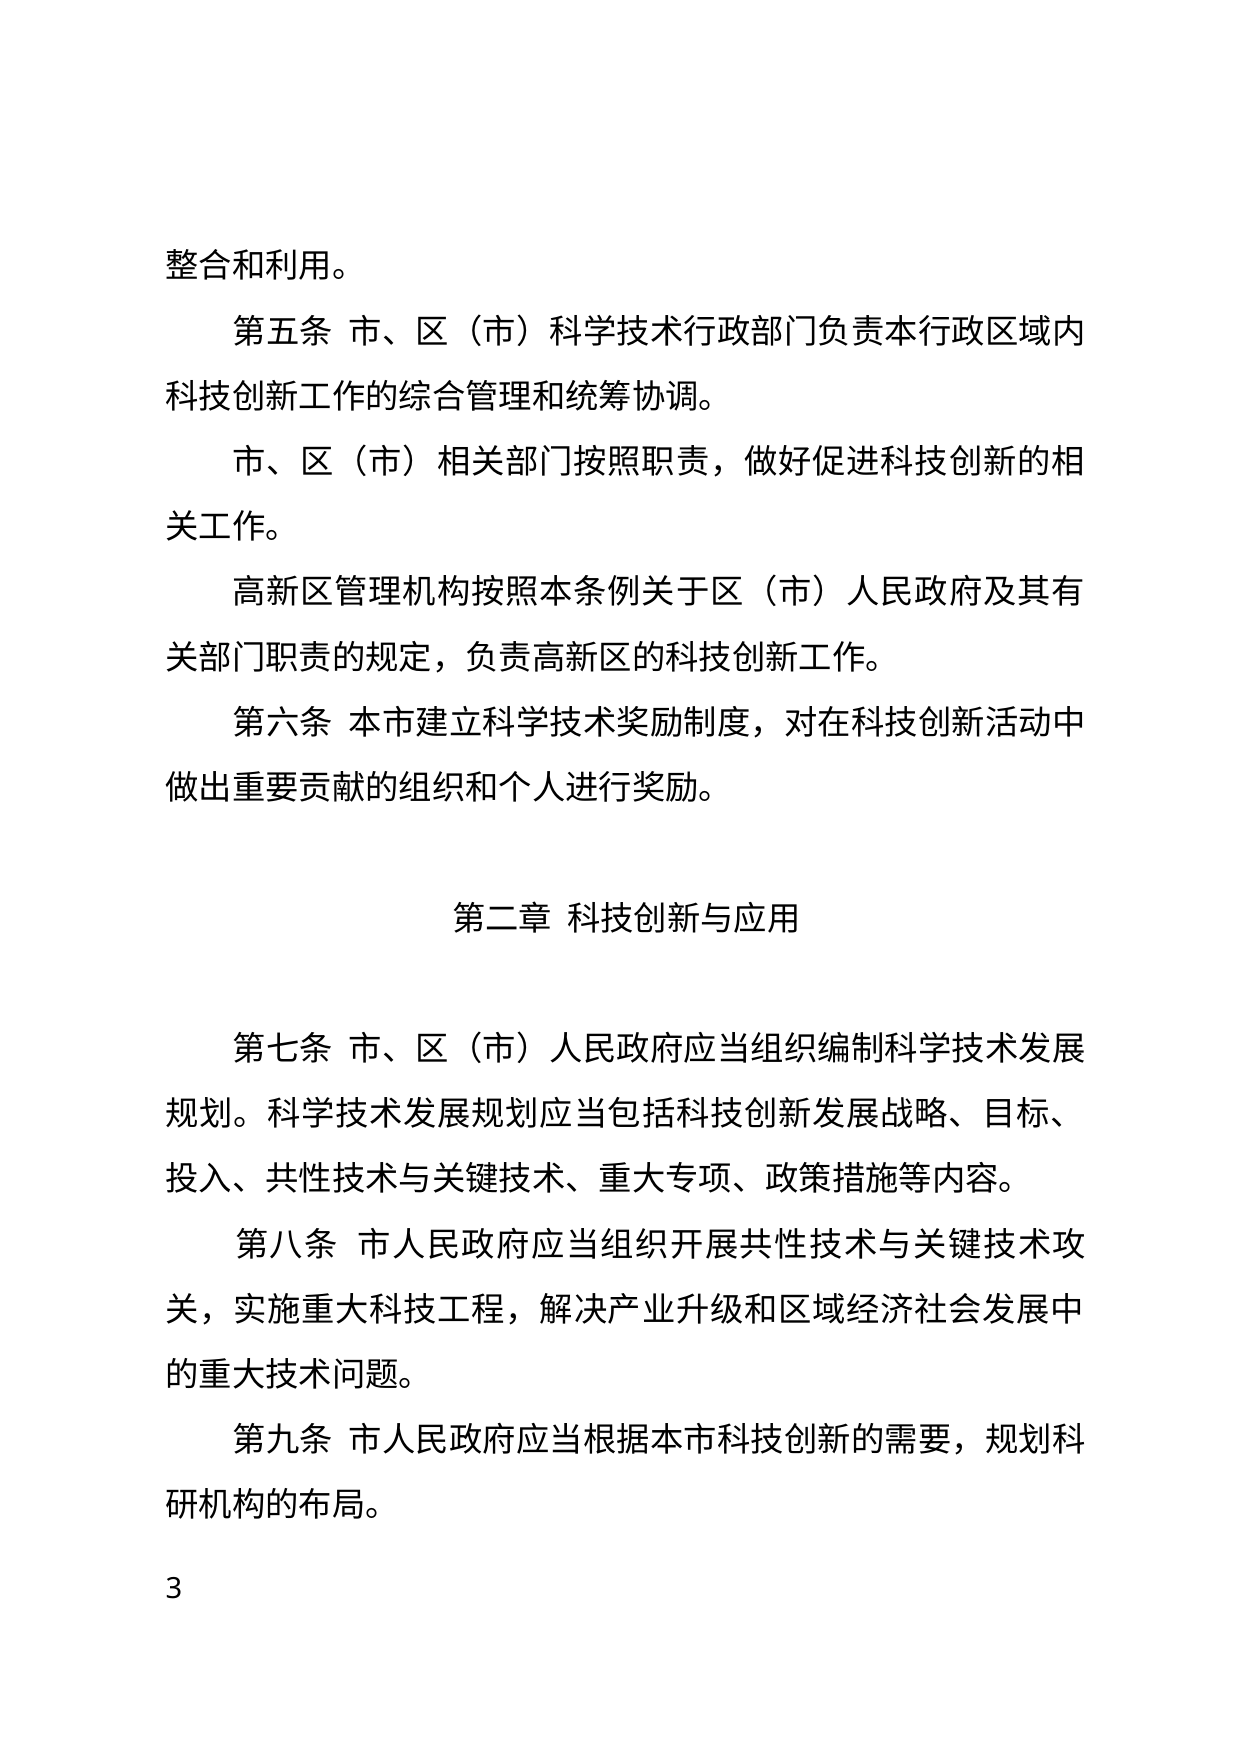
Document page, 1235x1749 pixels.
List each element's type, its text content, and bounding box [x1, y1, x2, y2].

text 高新区管理机构按照本条例关于区（市）人民政府及其有关部门职责的规定，负责高新区的科技创新工作。 [165, 557, 1087, 687]
text 第七条 市、区（市）人民政府应当组织编制科学技术发展规划。科学技术发展规划应当包括科技创新发展战略、目标、投入、共性技术与关键技术、重大专项、政策措施等内容。 [165, 1013, 1087, 1209]
text 第八条 市人民政府应当组织开展共性技术与关键技术攻关，实施重大科技工程，解决产业升级和区域经济社会发展中的重大技术问题。 [165, 1209, 1087, 1404]
text 第五条 市、区（市）科学技术行政部门负责本行政区域内科技创新工作的综合管理和统筹协调。 [165, 296, 1087, 426]
text 第六条 本市建立科学技术奖励制度，对在科技创新活动中做出重要贡献的组织和个人进行奖励。 [165, 687, 1087, 818]
text 第二章 科技创新与应用 [165, 883, 1087, 948]
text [165, 231, 1087, 296]
text 市、区（市）相关部门按照职责，做好促进科技创新的相关工作。 [165, 426, 1087, 557]
text 第九条 市人民政府应当根据本市科技创新的需要，规划科研机构的布局。 [165, 1404, 1087, 1535]
